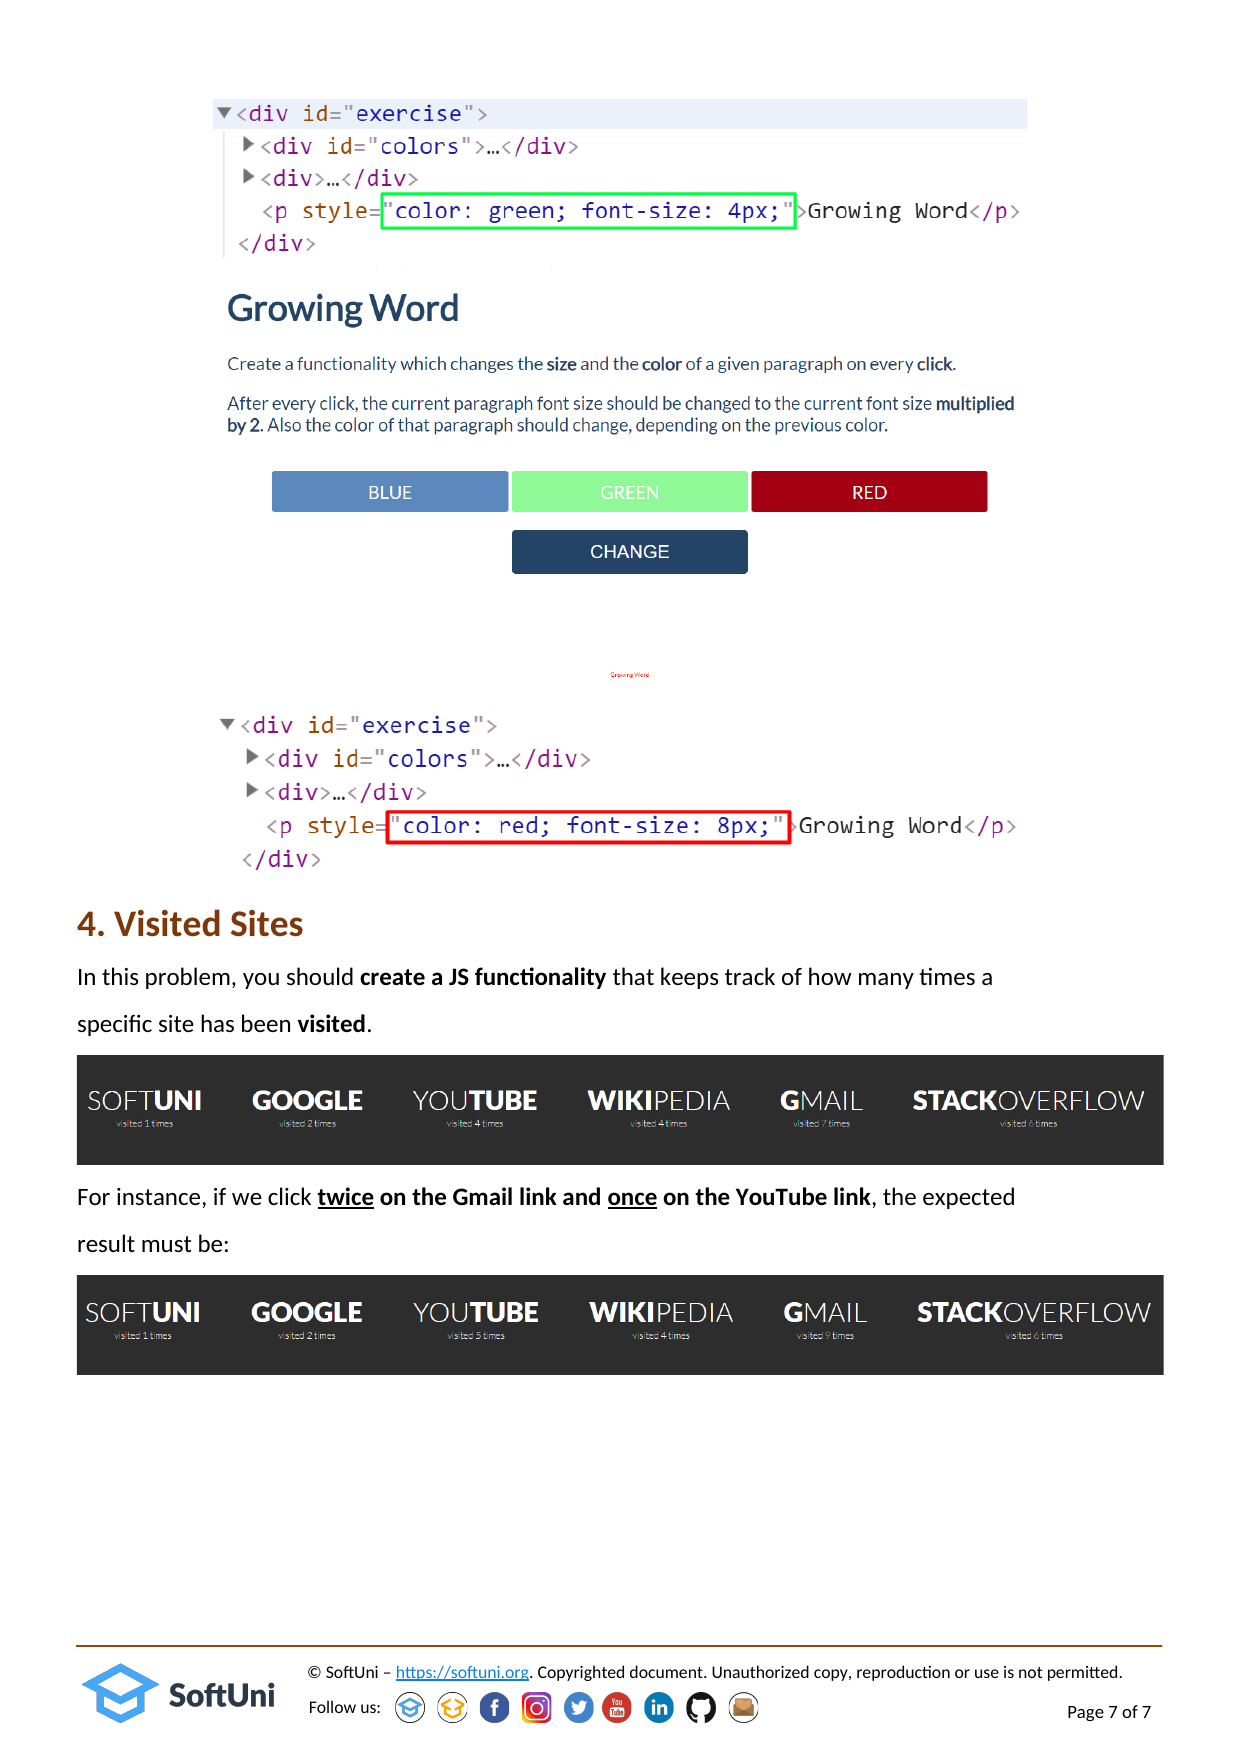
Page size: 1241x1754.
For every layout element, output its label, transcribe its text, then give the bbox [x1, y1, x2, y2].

picture [602, 1692, 632, 1723]
text specific site has been visited. [77, 1008, 1163, 1039]
picture [644, 1714, 653, 1723]
picture [665, 1714, 674, 1723]
picture [686, 1692, 716, 1723]
picture [395, 1692, 425, 1723]
text In this problem, you should create a JS functionality that keeps track of how many times a [77, 961, 1163, 991]
picture [76, 1275, 1164, 1375]
subtitle Visited Sites [77, 899, 1163, 945]
picture [479, 1692, 510, 1723]
picture [728, 1692, 759, 1723]
picture [644, 1692, 653, 1701]
picture [658, 1705, 667, 1714]
picture [437, 1692, 468, 1723]
picture [564, 1692, 594, 1723]
picture [215, 282, 1025, 689]
picture [665, 1692, 674, 1701]
text For instance, if we click twice on the Gmail link and once on the YouTube link, the expected [77, 1181, 1163, 1211]
picture [212, 95, 1028, 266]
picture [522, 1692, 552, 1723]
picture [210, 705, 1030, 875]
text result must be: [77, 1228, 1163, 1259]
picture [76, 1055, 1164, 1165]
picture [75, 1658, 281, 1729]
